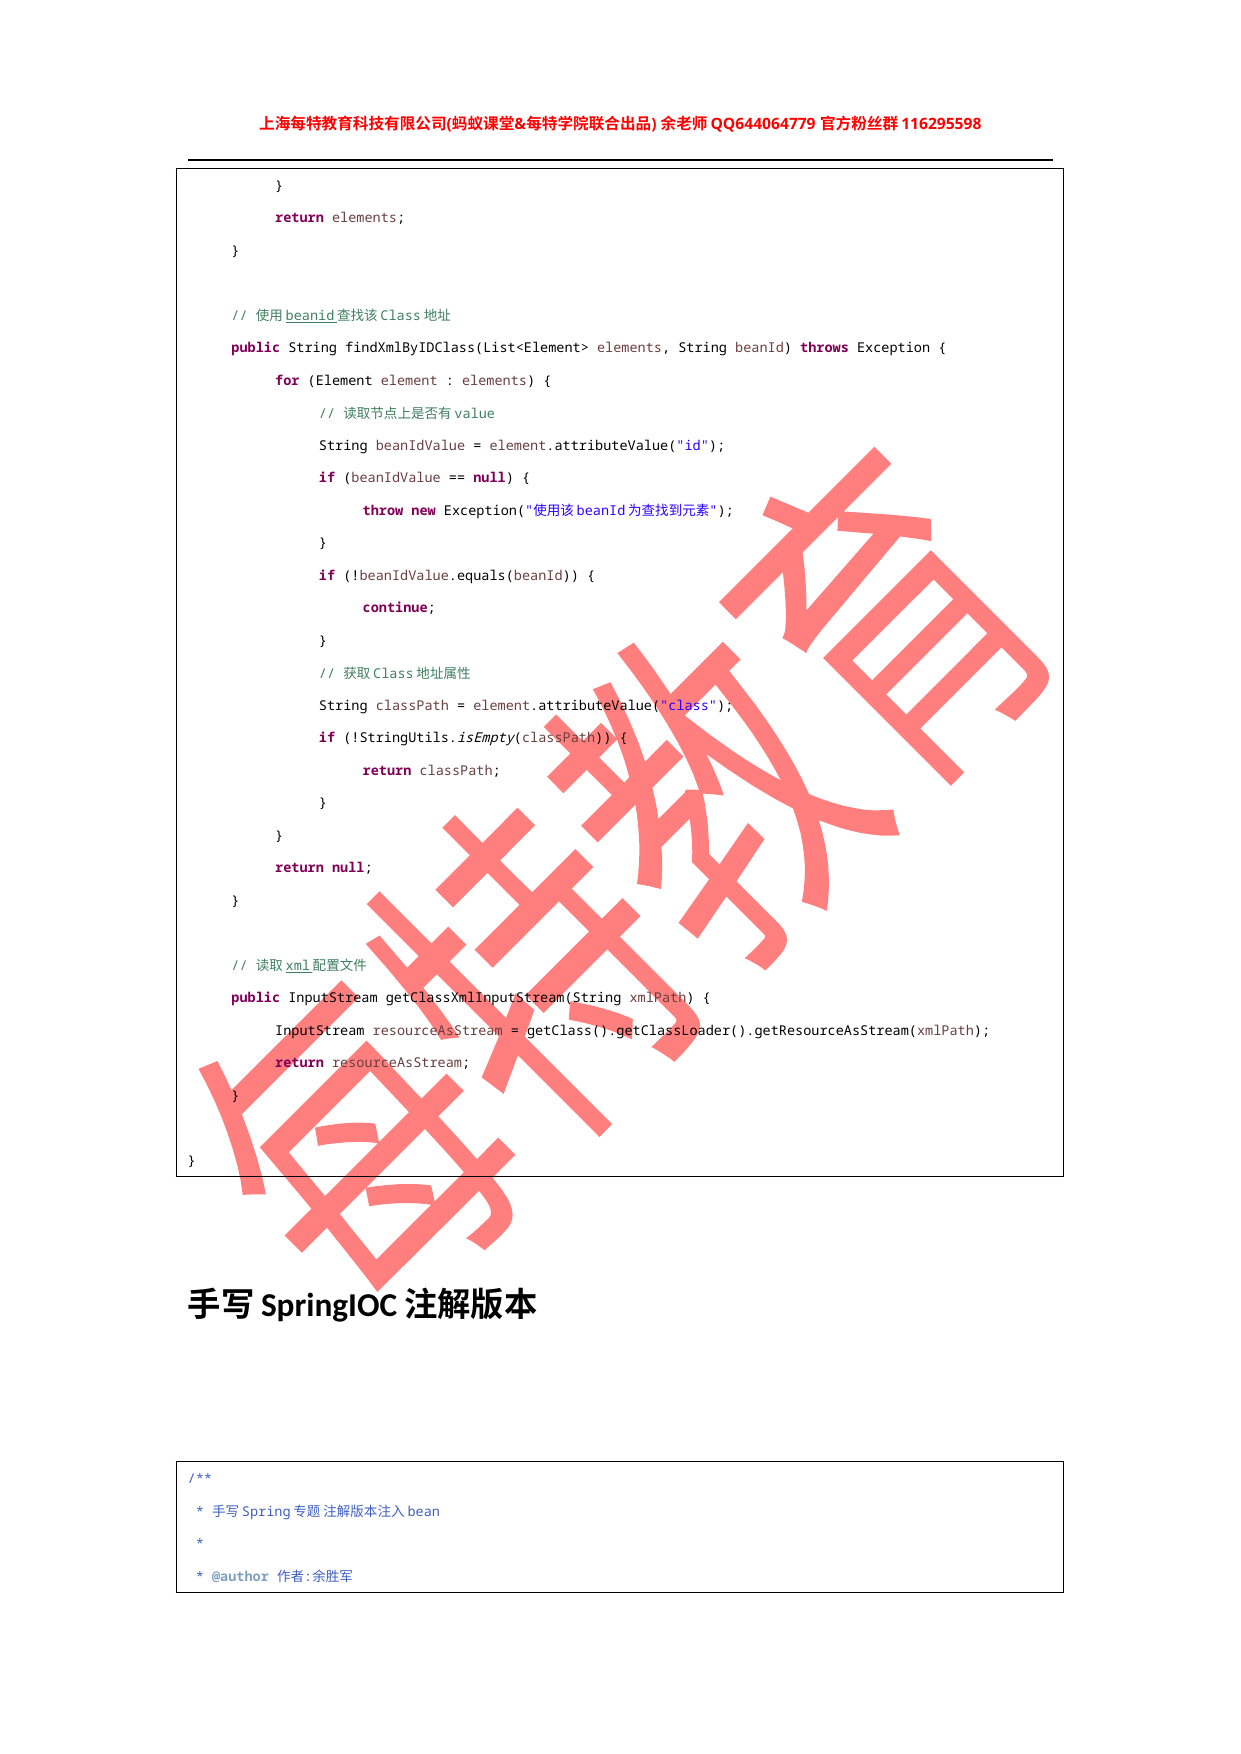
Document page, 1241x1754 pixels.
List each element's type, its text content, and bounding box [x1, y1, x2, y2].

subtitle 手写SpringIOC注解版本 [187, 1269, 1053, 1334]
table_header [177, 1462, 1063, 1592]
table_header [177, 169, 1063, 1176]
